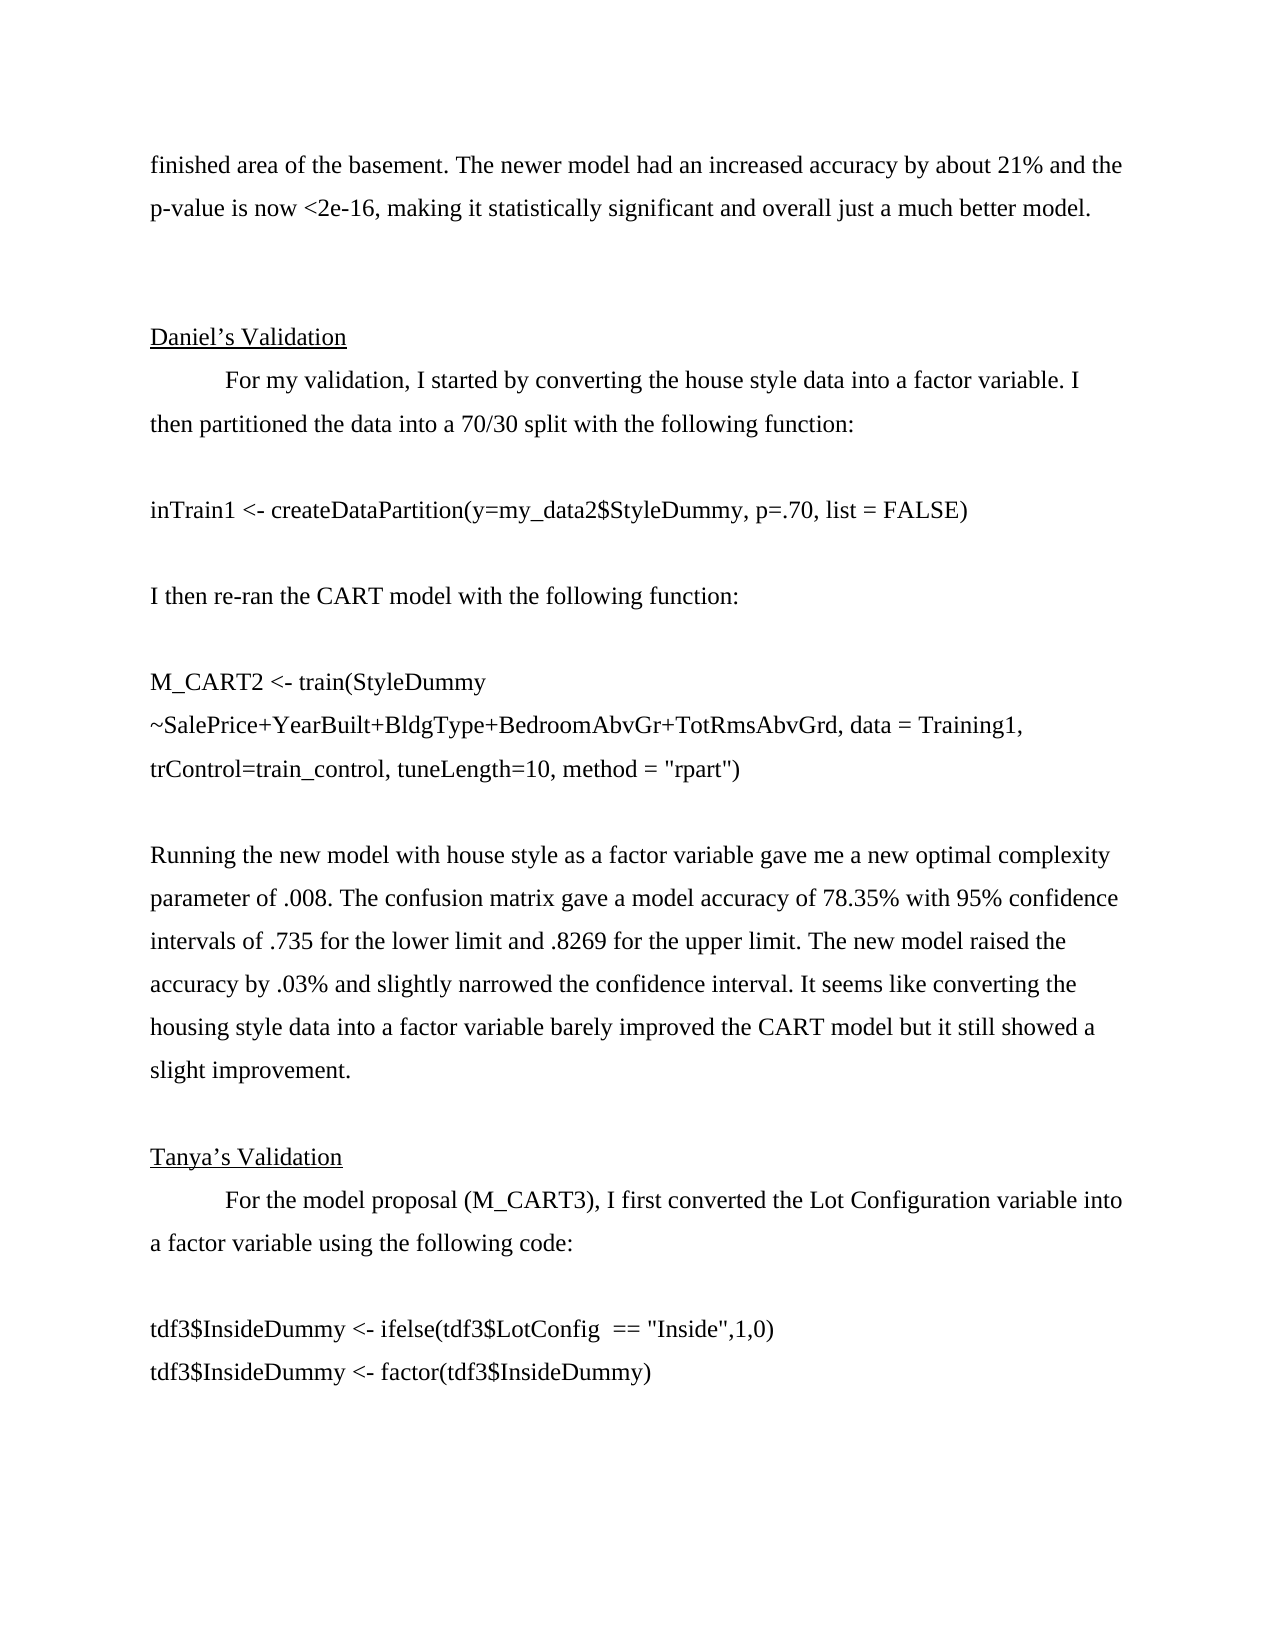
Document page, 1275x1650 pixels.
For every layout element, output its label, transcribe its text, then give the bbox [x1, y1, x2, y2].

text Running the new model with house style as a factor variable gave me a new optimal complexity parameter of .008. The confusion matrix gave a model accuracy of 78.35% with 95% confidence intervals of .735 for the lower limit and .8269 for the upper limit. The new model raised the accuracy by .03% and slightly narrowed the confidence interval. It seems like converting the housing style data into a factor variable barely improved the CART model but it still showed a slight improvement. [150, 840, 1125, 1084]
text For my validation, I started by converting the house style data into a factor variable. I then partitioned the data into a 70/30 split with the following function: [150, 366, 1125, 437]
text M_CART2 <- train(StyleDummy ~SalePrice+YearBuilt+BldgType+BedroomAbvGr+TotRmsAbvGrd, data = Training1, trControl=train_control, tuneLength=10, method = "rpart") [150, 667, 1125, 782]
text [150, 150, 1125, 222]
text I then re-ran the CART model with the following function: [150, 581, 1125, 610]
text tdf3$InsideDummy <- factor(tdf3$InsideDummy) [150, 1357, 1125, 1386]
text inTrain1 <- createDataPartition(y=my_data2$StyleDummy, p=.70, list = FALSE) [150, 495, 1125, 524]
text For the model proposal (M_CART3), I first converted the Lot Configuration variable into a factor variable using the following code: [150, 1185, 1125, 1257]
text Tanya’s Validation [150, 1142, 1125, 1171]
text Daniel’s Validation [150, 322, 1125, 351]
text tdf3$InsideDummy <- ifelse(tdf3$LotConfig == "Inside",1,0) [150, 1314, 1125, 1343]
